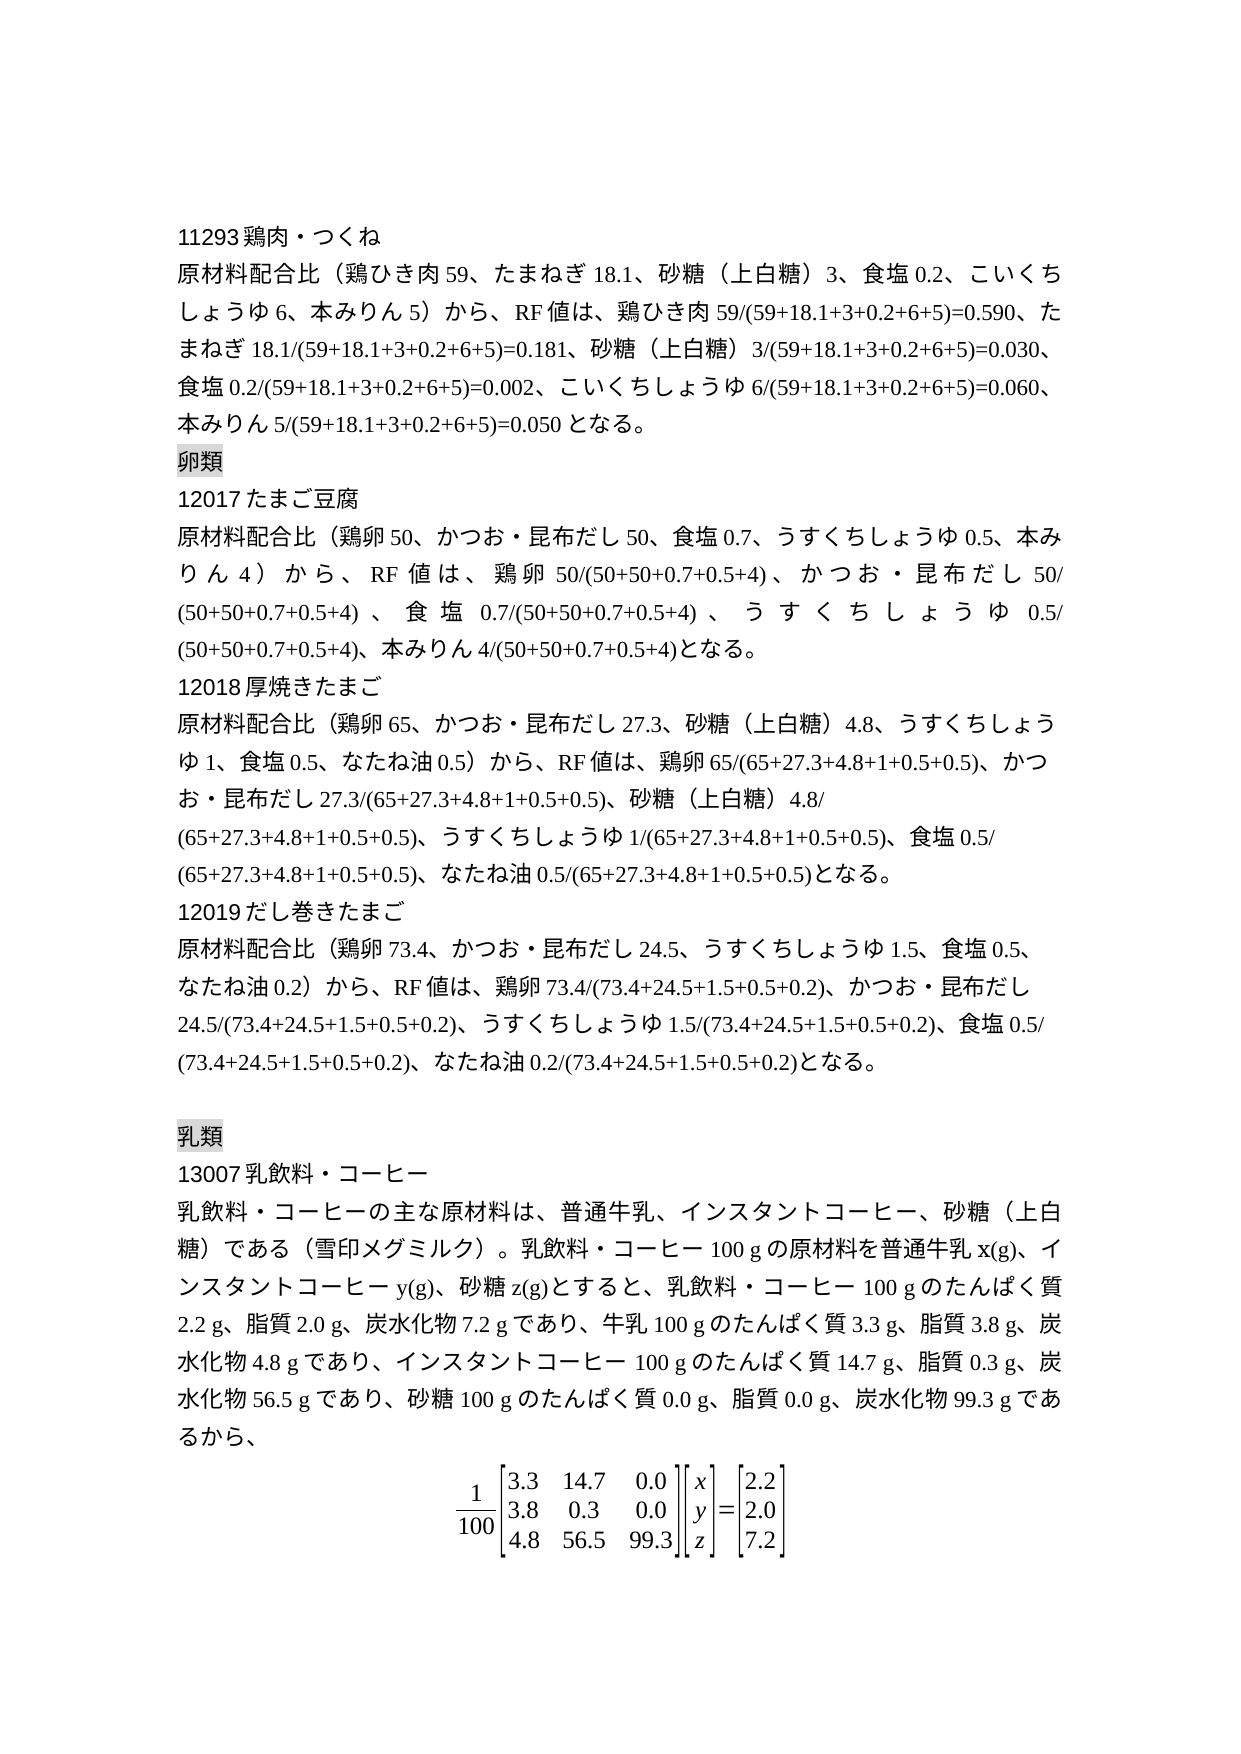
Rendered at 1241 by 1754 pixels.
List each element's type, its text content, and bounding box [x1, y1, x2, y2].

subtitle 12018厚焼きたまご [177, 667, 1063, 704]
text 原材料配合比（鶏卵73.4、かつお・昆布だし24.5、うすくちしょうゆ1.5、食塩0.5、なたね油0.2）から、RF値は、鶏卵73.4/(73.4+24.5+1.5+0.5+0.2)、かつお・昆布だし24.5/(73.4+24.5+1.5+0.5+0.2)、うすくちしょうゆ1.5/(73.4+24.5+1.5+0.5+0.2)、食塩0.5/(73.4+24.5+1.5+0.5+0.2)、なたね油0.2/(73.4+24.5+1.5+0.5+0.2)となる。 [177, 929, 1063, 1079]
subtitle 12019だし巻きたまご [177, 892, 1063, 929]
text 原材料配合比（鶏ひき肉59、たまねぎ18.1、砂糖（上白糖）3、食塩0.2、こいくちしょうゆ6、本みりん5）から、RF値は、鶏ひき肉59/(59+18.1+3+0.2+6+5)=0.590、たまねぎ18.1/(59+18.1+3+0.2+6+5)=0.181、砂糖（上白糖）3/(59+18.1+3+0.2+6+5)=0.030、食塩0.2/(59+18.1+3+0.2+6+5)=0.002、こいくちしょうゆ6/(59+18.1+3+0.2+6+5)=0.060、本みりん5/(59+18.1+3+0.2+6+5)=0.050となる。 [177, 254, 1063, 442]
text 原材料配合比（鶏卵50、かつお・昆布だし50、食塩0.7、うすくちしょうゆ0.5、本みりん4）から、RF値は、鶏卵50/(50+50+0.7+0.5+4)、かつお・昆布だし50/(50+50+0.7+0.5+4)、食塩0.7/(50+50+0.7+0.5+4)、うすくちしょうゆ0.5/(50+50+0.7+0.5+4)、本みりん4/(50+50+0.7+0.5+4)となる。 [177, 517, 1063, 667]
text 原材料配合比（鶏卵65、かつお・昆布だし27.3、砂糖（上白糖）4.8、うすくちしょうゆ1、食塩0.5、なたね油0.5）から、RF値は、鶏卵65/(65+27.3+4.8+1+0.5+0.5)、かつお・昆布だし27.3/(65+27.3+4.8+1+0.5+0.5)、砂糖（上白糖）4.8/(65+27.3+4.8+1+0.5+0.5)、うすくちしょうゆ1/(65+27.3+4.8+1+0.5+0.5)、食塩0.5/(65+27.3+4.8+1+0.5+0.5)、なたね油0.5/(65+27.3+4.8+1+0.5+0.5)となる。 [177, 704, 1063, 892]
subtitle 卵類 [177, 442, 1063, 479]
subtitle 12017たまご豆腐 [177, 479, 1063, 517]
subtitle 13007乳飲料・コーヒー [177, 1154, 1063, 1192]
subtitle 乳類 [177, 1117, 1063, 1154]
subtitle 11293鶏肉・つくね [177, 217, 1063, 254]
text 乳飲料・コーヒーの主な原材料は、普通牛乳、インスタントコーヒー、砂糖（上白糖）である（雪印メグミルク）。乳飲料・コーヒー100 gの原材料を普通牛乳x(g)、インスタントコーヒーy(g)、砂糖z(g)とすると、乳飲料・コーヒー100 gのたんぱく質2.2 g、脂質2.0 g、炭水化物7.2 gであり、牛乳100 gのたんぱく質3.3 g、脂質3.8 g、炭水化物4.8 gであり、インスタントコーヒー100 gのたんぱく質14.7 g、脂質0.3 g、炭水化物56.5 gであり、砂糖100 gのたんぱく質0.0 g、脂質0.0 g、炭水化物99.3 gであるから、 [177, 1192, 1063, 1454]
